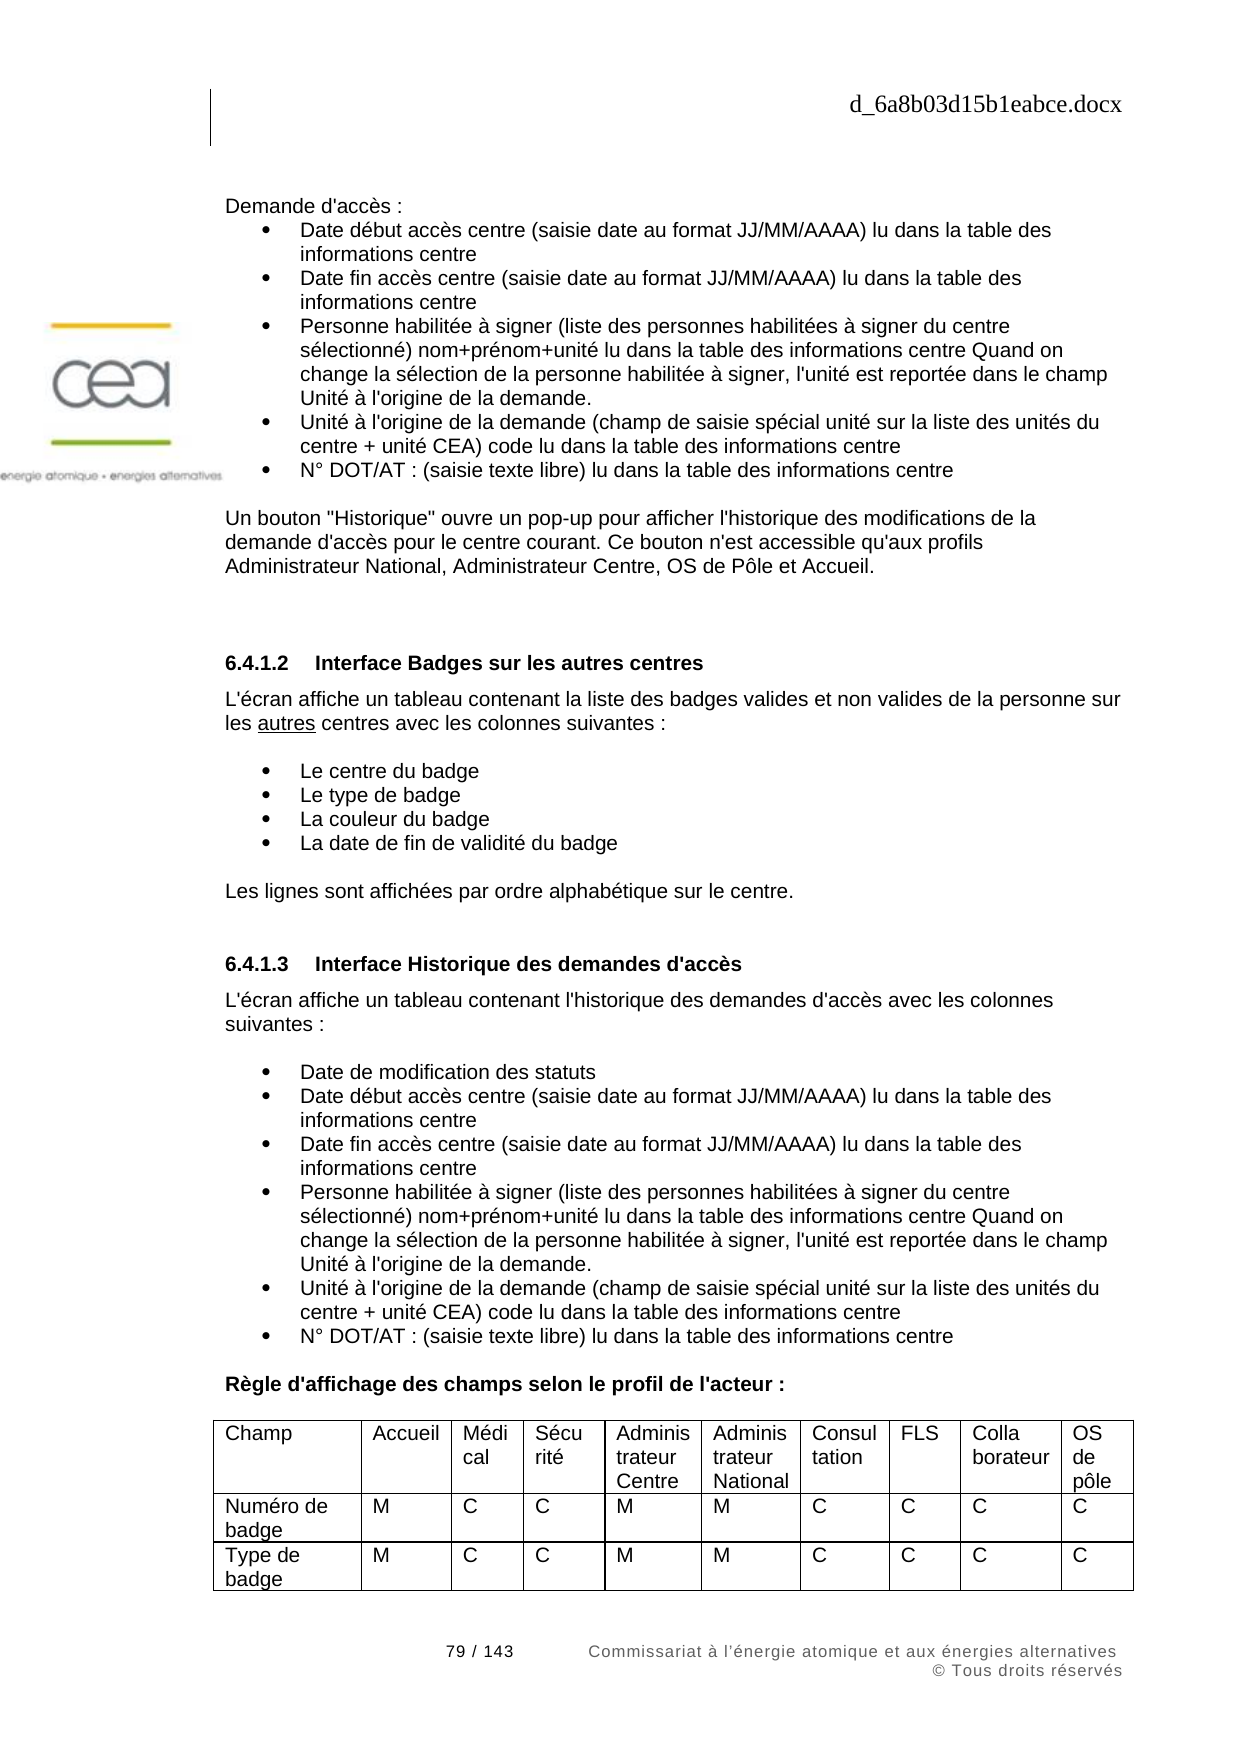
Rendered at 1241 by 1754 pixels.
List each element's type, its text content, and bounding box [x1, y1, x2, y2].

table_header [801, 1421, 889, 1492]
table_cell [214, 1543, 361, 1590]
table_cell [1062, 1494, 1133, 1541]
list La date de fin de validité du badge [262, 831, 1122, 855]
text Demande d'accès : [225, 194, 1122, 218]
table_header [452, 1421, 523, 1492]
list Date début accès centre (saisie date au format JJ/MM/AAAA) lu dans la table des informations centre [262, 1084, 1122, 1132]
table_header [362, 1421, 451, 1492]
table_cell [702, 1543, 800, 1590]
list Date début accès centre (saisie date au format JJ/MM/AAAA) lu dans la table des informations centre [262, 218, 1122, 266]
list Date fin accès centre (saisie date au format JJ/MM/AAAA) lu dans la table des informations centre [262, 1132, 1122, 1180]
list Le centre du badge [262, 759, 1122, 783]
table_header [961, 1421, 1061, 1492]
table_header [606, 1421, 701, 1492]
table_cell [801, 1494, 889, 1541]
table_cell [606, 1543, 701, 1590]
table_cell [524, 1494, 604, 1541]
list Unité à l'origine de la demande (champ de saisie spécial unité sur la liste des unités du centre + unité CEA) code lu dans la table des informations centre [262, 410, 1122, 458]
list La couleur du badge [262, 807, 1122, 831]
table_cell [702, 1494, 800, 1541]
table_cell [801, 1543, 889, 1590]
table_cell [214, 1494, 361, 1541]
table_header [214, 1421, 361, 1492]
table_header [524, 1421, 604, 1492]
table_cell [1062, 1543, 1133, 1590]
list Le type de badge [262, 783, 1122, 807]
text Les lignes sont affichées par ordre alphabétique sur le centre. [225, 879, 1122, 903]
list Personne habilitée à signer (liste des personnes habilitées à signer du centre sélectionné) nom+prénom+unité lu dans la table des informations centre Quand on change la sélection de la personne habilitée à signer, l'unité est reportée dans le champ Unité à l'origine de la demande. [262, 314, 1122, 410]
list Personne habilitée à signer (liste des personnes habilitées à signer du centre sélectionné) nom+prénom+unité lu dans la table des informations centre Quand on change la sélection de la personne habilitée à signer, l'unité est reportée dans le champ Unité à l'origine de la demande. [262, 1180, 1122, 1276]
list N° DOT/AT : (saisie texte libre) lu dans la table des informations centre [262, 1324, 1122, 1348]
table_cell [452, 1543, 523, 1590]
picture [0, 322, 225, 486]
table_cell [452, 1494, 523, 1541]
text Règle d'affichage des champs selon le profil de l'acteur : [225, 1372, 1122, 1396]
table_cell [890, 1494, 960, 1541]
text L'écran affiche un tableau contenant l'historique des demandes d'accès avec les colonnes suivantes : [225, 988, 1122, 1036]
list N° DOT/AT : (saisie texte libre) lu dans la table des informations centre [262, 458, 1122, 482]
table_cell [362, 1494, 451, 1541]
list Unité à l'origine de la demande (champ de saisie spécial unité sur la liste des unités du centre + unité CEA) code lu dans la table des informations centre [262, 1276, 1122, 1324]
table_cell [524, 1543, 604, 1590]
text L'écran affiche un tableau contenant la liste des badges valides et non valides de la personne sur les autres centres avec les colonnes suivantes : [225, 687, 1122, 735]
list Date fin accès centre (saisie date au format JJ/MM/AAAA) lu dans la table des informations centre [262, 266, 1122, 314]
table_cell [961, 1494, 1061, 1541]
text Interface Historique des demandes d'accès [225, 952, 1033, 976]
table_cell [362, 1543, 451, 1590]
text Interface Badges sur les autres centres [225, 651, 1033, 675]
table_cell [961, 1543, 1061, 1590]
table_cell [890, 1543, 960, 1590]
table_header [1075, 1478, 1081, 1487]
text Un bouton "Historique" ouvre un pop-up pour afficher l'historique des modifications de la demande d'accès pour le centre courant. Ce bouton n'est accessible qu'aux profils Administrateur National, Administrateur Centre, OS de Pôle et Accueil. [225, 506, 1122, 578]
list Date de modification des statuts [262, 1059, 1122, 1084]
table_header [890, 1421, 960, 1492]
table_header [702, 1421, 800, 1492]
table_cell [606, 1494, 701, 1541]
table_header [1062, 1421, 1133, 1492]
